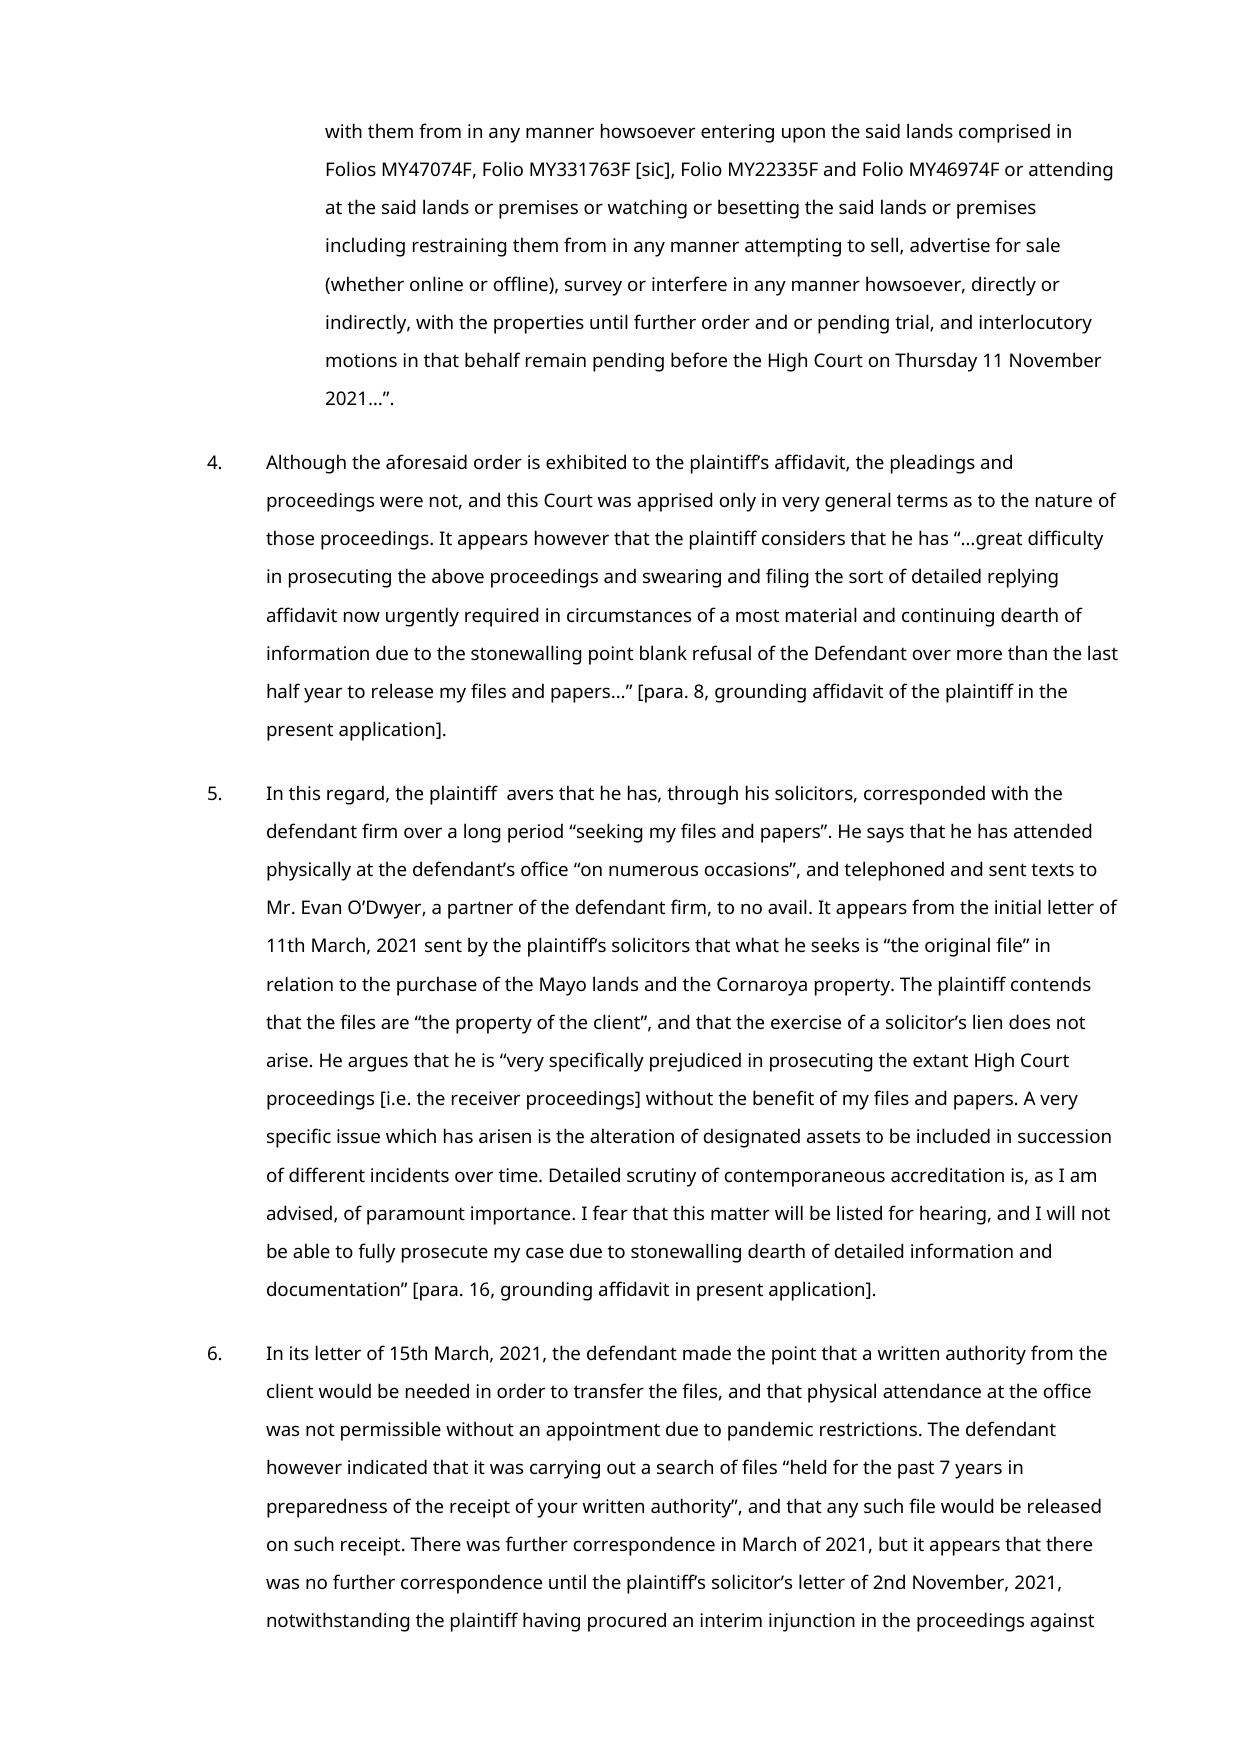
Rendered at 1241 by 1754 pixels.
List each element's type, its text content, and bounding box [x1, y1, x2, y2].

text 5. In this regard, the plaintiff avers that he has, through his solicitors, corresponded with the defendant firm over a long period “seeking my files and papers”. He says that he has attended physically at the defendant’s office “on numerous occasions”, and telephoned and sent texts to Mr. Evan O’Dwyer, a partner of the defendant firm, to no avail. It appears from the initial letter of 11th March, 2021 sent by the plaintiff’s solicitors that what he seeks is “the original file” in relation to the purchase of the Mayo lands and the Cornaroya property. The plaintiff contends that the files are “the property of the client”, and that the exercise of a solicitor’s lien does not arise. He argues that he is “very specifically prejudiced in prosecuting the extant High Court proceedings [i.e. the receiver proceedings] without the benefit of my files and papers. A very specific issue which has arisen is the alteration of designated assets to be included in succession of different incidents over time. Detailed scrutiny of contemporaneous accreditation is, as I am advised, of paramount importance. I fear that this matter will be listed for hearing, and I will not be able to fully prosecute my case due to stonewalling dearth of detailed information and documentation” [para. 16, grounding affidavit in present application]. [207, 780, 1122, 1302]
text 4. Although the aforesaid order is exhibited to the plaintiff’s affidavit, the pleadings and proceedings were not, and this Court was apprised only in very general terms as to the nature of those proceedings. It appears however that the plaintiff considers that he has “…great difficulty in prosecuting the above proceedings and swearing and filing the sort of detailed replying affidavit now urgently required in circumstances of a most material and continuing dearth of information due to the stonewalling point blank refusal of the Defendant over more than the last half year to release my files and papers…” [para. 8, grounding affidavit of the plaintiff in the present application]. [207, 449, 1122, 742]
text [266, 118, 1122, 411]
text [207, 1340, 1122, 1633]
